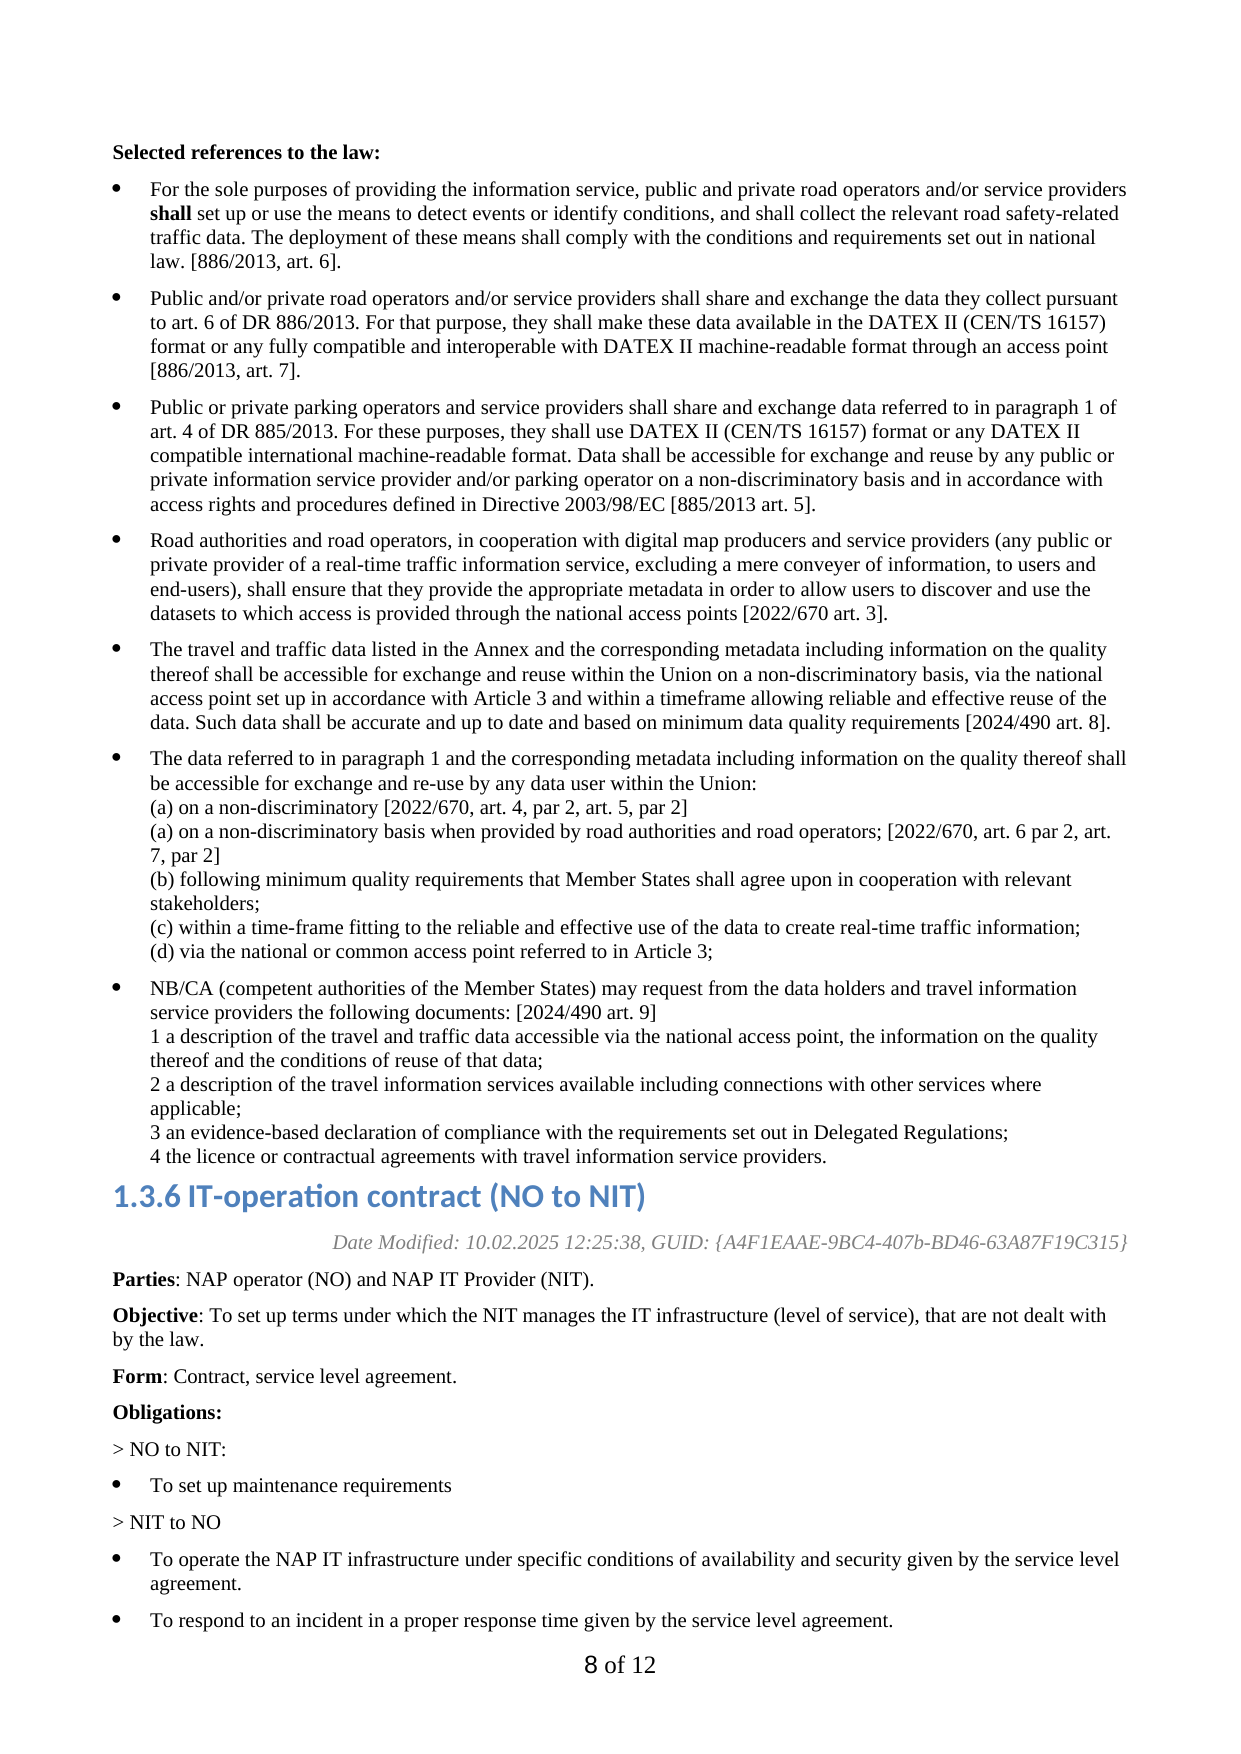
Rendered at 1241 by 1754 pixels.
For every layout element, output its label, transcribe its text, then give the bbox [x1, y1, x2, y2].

list The data referred to in paragraph 1 and the corresponding metadata including information on the quality thereof shall be accessible for exchange and re-use by any data user within the Union: (a) on a non-discriminatory [2022/670, art. 4, par 2, art. 5, par 2] (a) on a non-discriminatory basis when provided by road authorities and road operators; [2022/670, art. 6 par 2, art. 7, par 2] (b) following minimum quality requirements that Member States shall agree upon in cooperation with relevant stakeholders; (c) within a time-frame fitting to the reliable and effective use of the data to create real-time traffic information; (d) via the national or common access point referred to in Article 3; [112, 746, 1128, 963]
list To set up maintenance requirements [112, 1473, 1128, 1498]
list To respond to an incident in a proper response time given by the service level agreement. [112, 1608, 1128, 1632]
list NB/CA (competent authorities of the Member States) may request from the data holders and travel information service providers the following documents: [2024/490 art. 9] 1 a description of the travel and traffic data accessible via the national access point, the information on the quality thereof and the conditions of reuse of that data; 2 a description of the travel information services available including connections with other services where applicable; 3 an evidence-based declaration of compliance with the requirements set out in Delegated Regulations; 4 the licence or contractual agreements with travel information service providers. [112, 976, 1128, 1168]
text Obligations: [112, 1400, 1128, 1424]
text Objective: To set up terms under which the NIT manages the IT infrastructure (level of service), that are not dealt with by the law. [112, 1303, 1128, 1351]
list Road authorities and road operators, in cooperation with digital map producers and service providers (any public or private provider of a real-time traffic information service, excluding a mere conveyer of information, to users and end-users), shall ensure that they provide the appropriate metadata in order to allow users to discover and use the datasets to which access is provided through the national access points [2022/670 art. 3]. [112, 528, 1128, 624]
subtitle IT-operation contract (NO to NIT) [112, 1174, 1128, 1215]
list To operate the NAP IT infrastructure under specific conditions of availability and security given by the service level agreement. [112, 1547, 1128, 1595]
text > NIT to NO [112, 1510, 1128, 1534]
text Date Modified: 10.02.2025 12:25:38, GUID: {A4F1EAAE-9BC4-407b-BD46-63A87F19C315} [112, 1230, 1128, 1254]
text Selected references to the law: [112, 140, 1128, 164]
list Public or private parking operators and service providers shall share and exchange data referred to in paragraph 1 of art. 4 of DR 885/2013. For these purposes, they shall use DATEX II (CEN/TS 16157) format or any DATEX II compatible international machine-readable format. Data shall be accessible for exchange and reuse by any public or private information service provider and/or parking operator on a non-discriminatory basis and in accordance with access rights and procedures defined in Directive 2003/98/EC [885/2013 art. 5]. [112, 395, 1128, 516]
list For the sole purposes of providing the information service, public and private road operators and/or service providers shall set up or use the means to detect events or identify conditions, and shall collect the relevant road safety-related traffic data. The deployment of these means shall comply with the conditions and requirements set out in national law. [886/2013, art. 6]. [112, 177, 1128, 273]
list Public and/or private road operators and/or service providers shall share and exchange the data they collect pursuant to art. 6 of DR 886/2013. For that purpose, they shall make these data available in the DATEX II (CEN/TS 16157) format or any fully compatible and interoperable with DATEX II machine-readable format through an access point [886/2013, art. 7]. [112, 286, 1128, 382]
text Parties: NAP operator (NO) and NAP IT Provider (NIT). [112, 1266, 1128, 1291]
list The travel and traffic data listed in the Annex and the corresponding metadata including information on the quality thereof shall be accessible for exchange and reuse within the Union on a non-discriminatory basis, via the national access point set up in accordance with Article 3 and within a timeframe allowing reliable and effective reuse of the data. Such data shall be accurate and up to date and based on minimum data quality requirements [2024/490 art. 8]. [112, 637, 1128, 734]
text > NO to NIT: [112, 1437, 1128, 1461]
text Form: Contract, service level agreement. [112, 1364, 1128, 1388]
